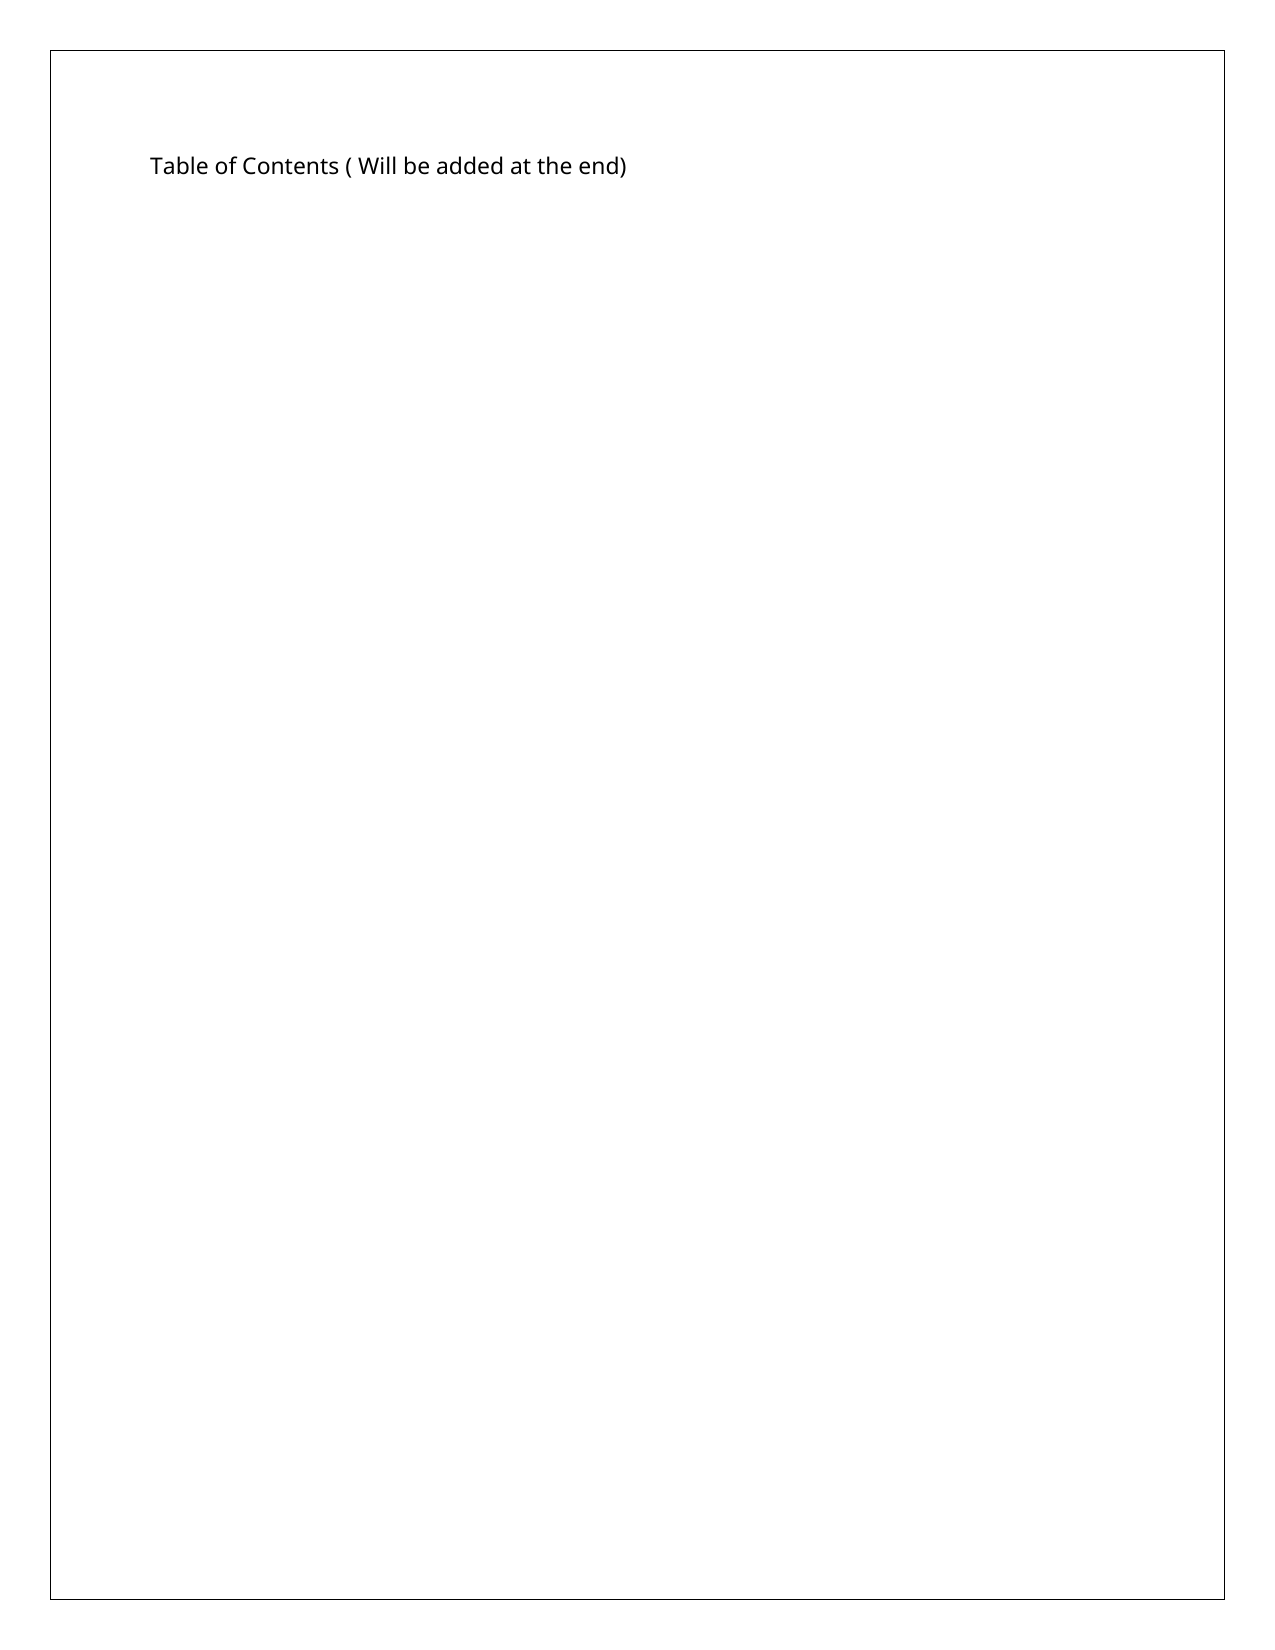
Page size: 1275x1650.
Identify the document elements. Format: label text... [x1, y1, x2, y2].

text Table of Contents ( Will be added at the end) [150, 150, 1125, 181]
